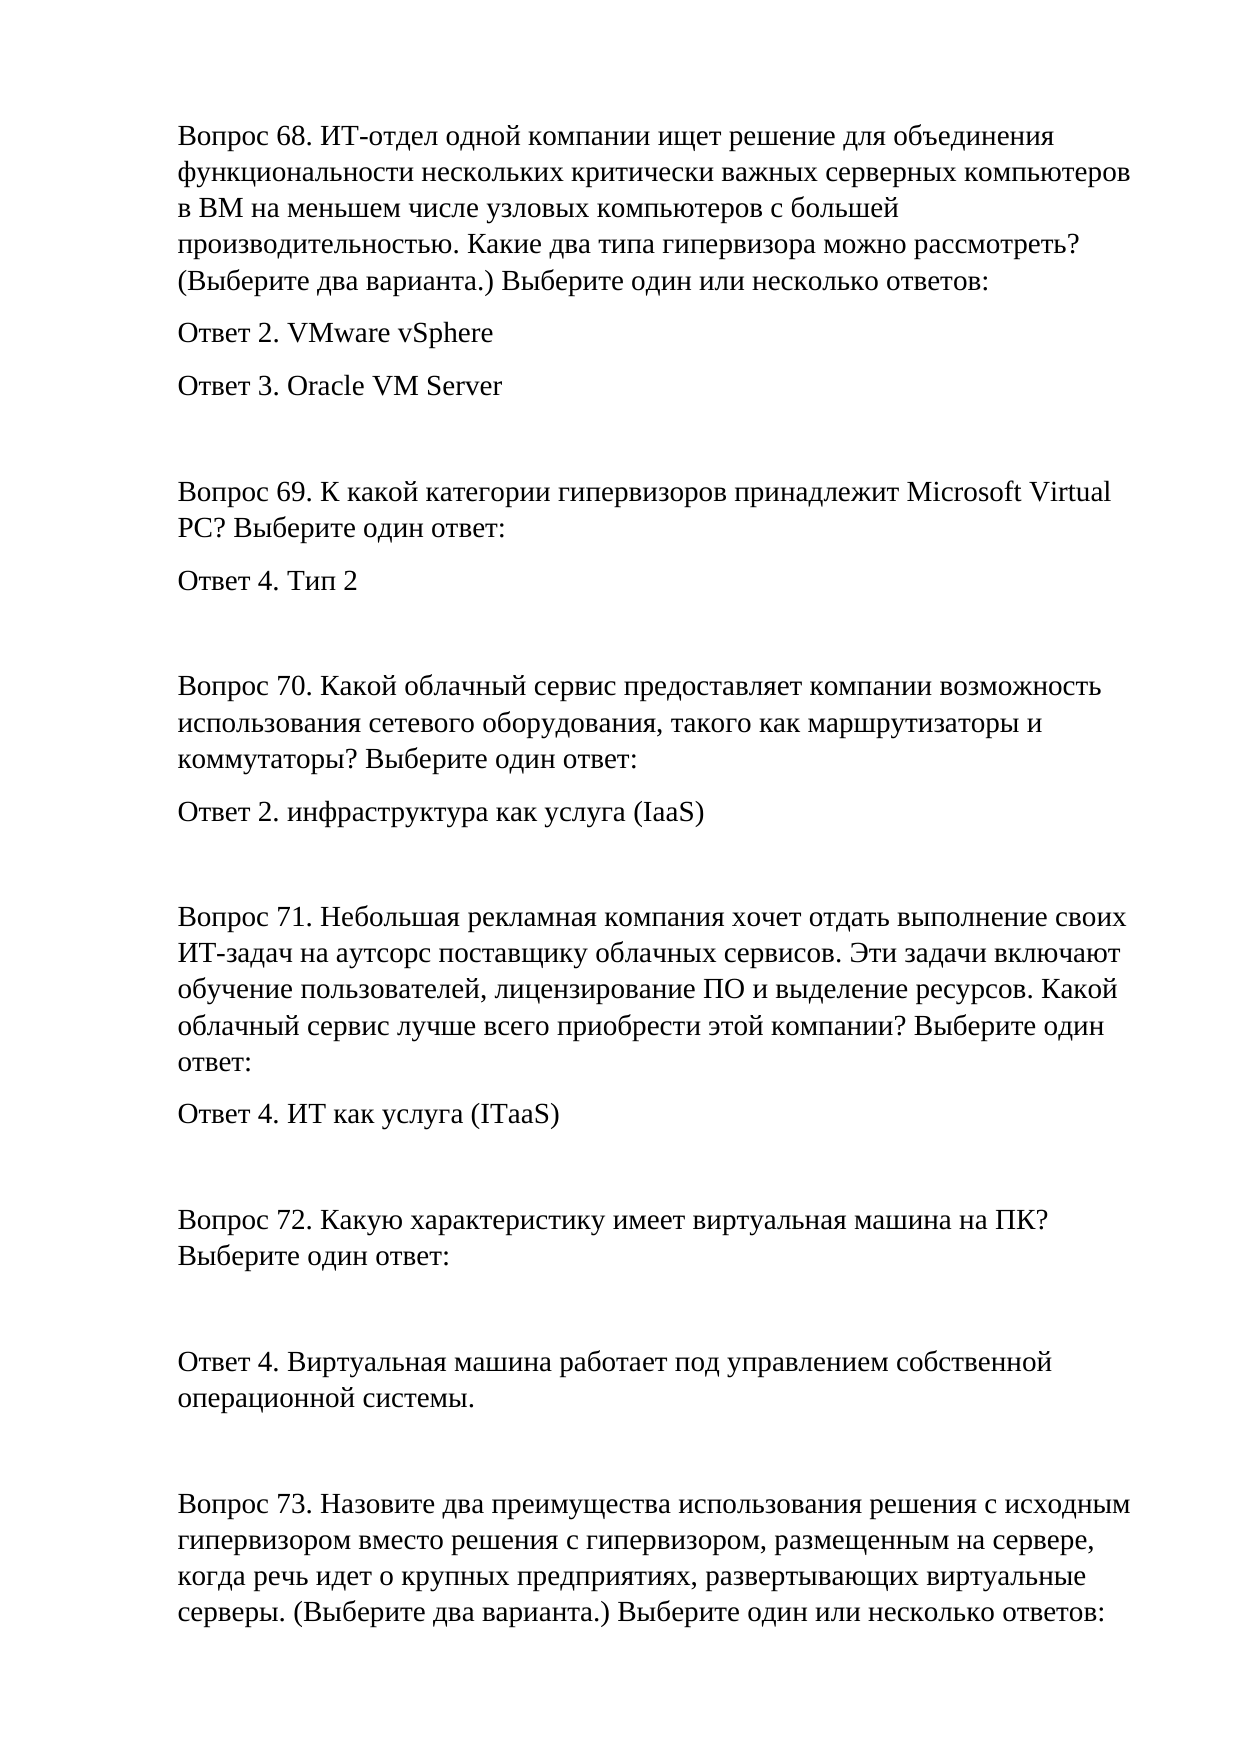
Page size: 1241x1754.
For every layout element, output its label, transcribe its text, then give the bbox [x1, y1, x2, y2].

text Ответ 4. ИТ как услуга (IТaaS) [177, 1097, 1152, 1130]
text Ответ 2. VMware vSphere [177, 316, 1152, 349]
text Ответ 3. Oracle VM Server [177, 368, 1152, 402]
text Вопрос 73. Назовите два преимущества использования решения с исходным гипервизором вместо решения с гипервизором, размещенным на сервере, когда речь идет о крупных предприятиях, развертывающих виртуальные серверы. (Выберите два варианта.) Выберите один или несколько ответов: [177, 1486, 1152, 1628]
text Ответ 2. инфраструктура как услуга (IaaS) [177, 794, 1152, 827]
text Ответ 4. Тип 2 [177, 563, 1152, 596]
text Ответ 4. Виртуальная машина работает под управлением собственной операционной системы. [177, 1344, 1152, 1414]
text Вопрос 68. ИТ-отдел одной компании ищет решение для объединения функциональности нескольких критически важных серверных компьютеров в ВМ на меньшем числе узловых компьютеров с большей производительностью. Какие два типа гипервизора можно рассмотреть? (Выберите два варианта.) Выберите один или несколько ответов: [177, 118, 1152, 296]
text Вопрос 70. Какой облачный сервис предоставляет компании возможность использования сетевого оборудования, такого как маршрутизаторы и коммутаторы? Выберите один ответ: [177, 668, 1152, 774]
text Вопрос 69. К какой категории гипервизоров принадлежит Microsoft Virtual PC? Выберите один ответ: [177, 474, 1152, 544]
text Вопрос 71. Небольшая рекламная компания хочет отдать выполнение своих ИТ-задач на аутсорс поставщику облачных сервисов. Эти задачи включают обучение пользователей, лицензирование ПО и выделение ресурсов. Какой облачный сервис лучше всего приобрести этой компании? Выберите один ответ: [177, 899, 1152, 1077]
text Вопрос 72. Какую характеристику имеет виртуальная машина на ПК? Выберите один ответ: [177, 1202, 1152, 1272]
